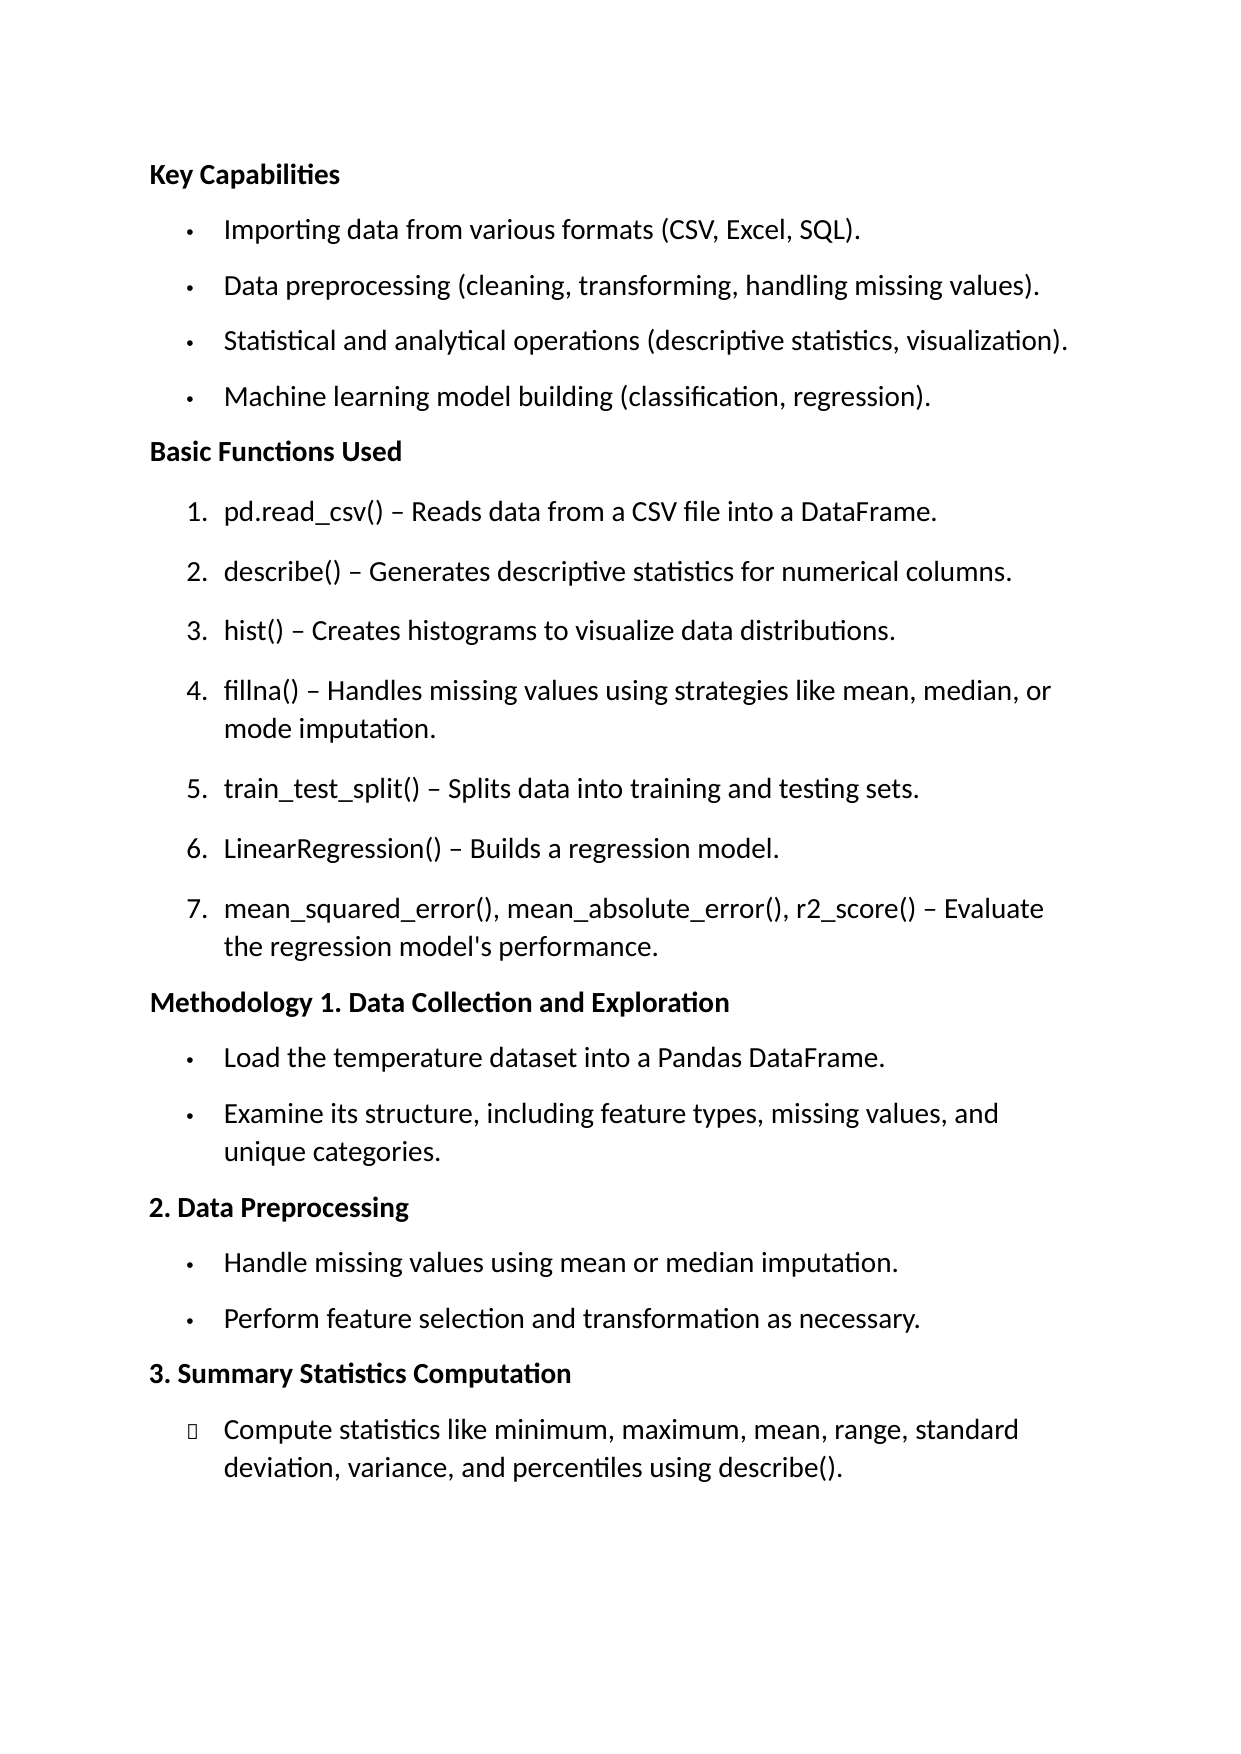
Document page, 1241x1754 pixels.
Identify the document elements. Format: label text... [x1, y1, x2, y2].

list describe() – Generates descriptive statistics for numerical columns. [186, 553, 1089, 588]
list Statistical and analytical operations (descriptive statistics, visualization). [186, 322, 1089, 358]
list Examine its structure, including feature types, missing values, and unique categories. [186, 1095, 1089, 1169]
list Handle missing values using mean or median imputation. [186, 1244, 1089, 1280]
subtitle Data Preprocessing [148, 1189, 1089, 1224]
subtitle Methodology 1. Data Collection and Exploration [149, 984, 1089, 1019]
list mean_squared_error(), mean_absolute_error(), r2_score() – Evaluate the regression model's performance. [186, 890, 1089, 964]
list pd.read_csv() – Reads data from a CSV file into a DataFrame. [186, 493, 1089, 529]
subtitle Basic Functions Used [149, 433, 1089, 469]
list hist() – Creates histograms to visualize data distributions. [186, 612, 1089, 648]
list train_test_split() – Splits data into training and testing sets. [186, 770, 1089, 806]
list Importing data from various formats (CSV, Excel, SQL). [186, 211, 1089, 247]
list Machine learning model building (classification, regression). [186, 378, 1089, 413]
list fillna() – Handles missing values using strategies like mean, median, or mode imputation. [186, 672, 1089, 746]
text  Compute statistics like minimum, maximum, mean, range, standard deviation, variance, and percentiles using describe(). [186, 1411, 1089, 1485]
list Perform feature selection and transformation as necessary. [186, 1300, 1089, 1335]
subtitle Key Capabilities [149, 156, 1089, 191]
list Load the temperature dataset into a Pandas DataFrame. [186, 1039, 1089, 1075]
subtitle Summary Statistics Computation [148, 1355, 1089, 1391]
list Data preprocessing (cleaning, transforming, handling missing values). [186, 267, 1089, 302]
list LinearRegression() – Builds a regression model. [186, 830, 1089, 866]
